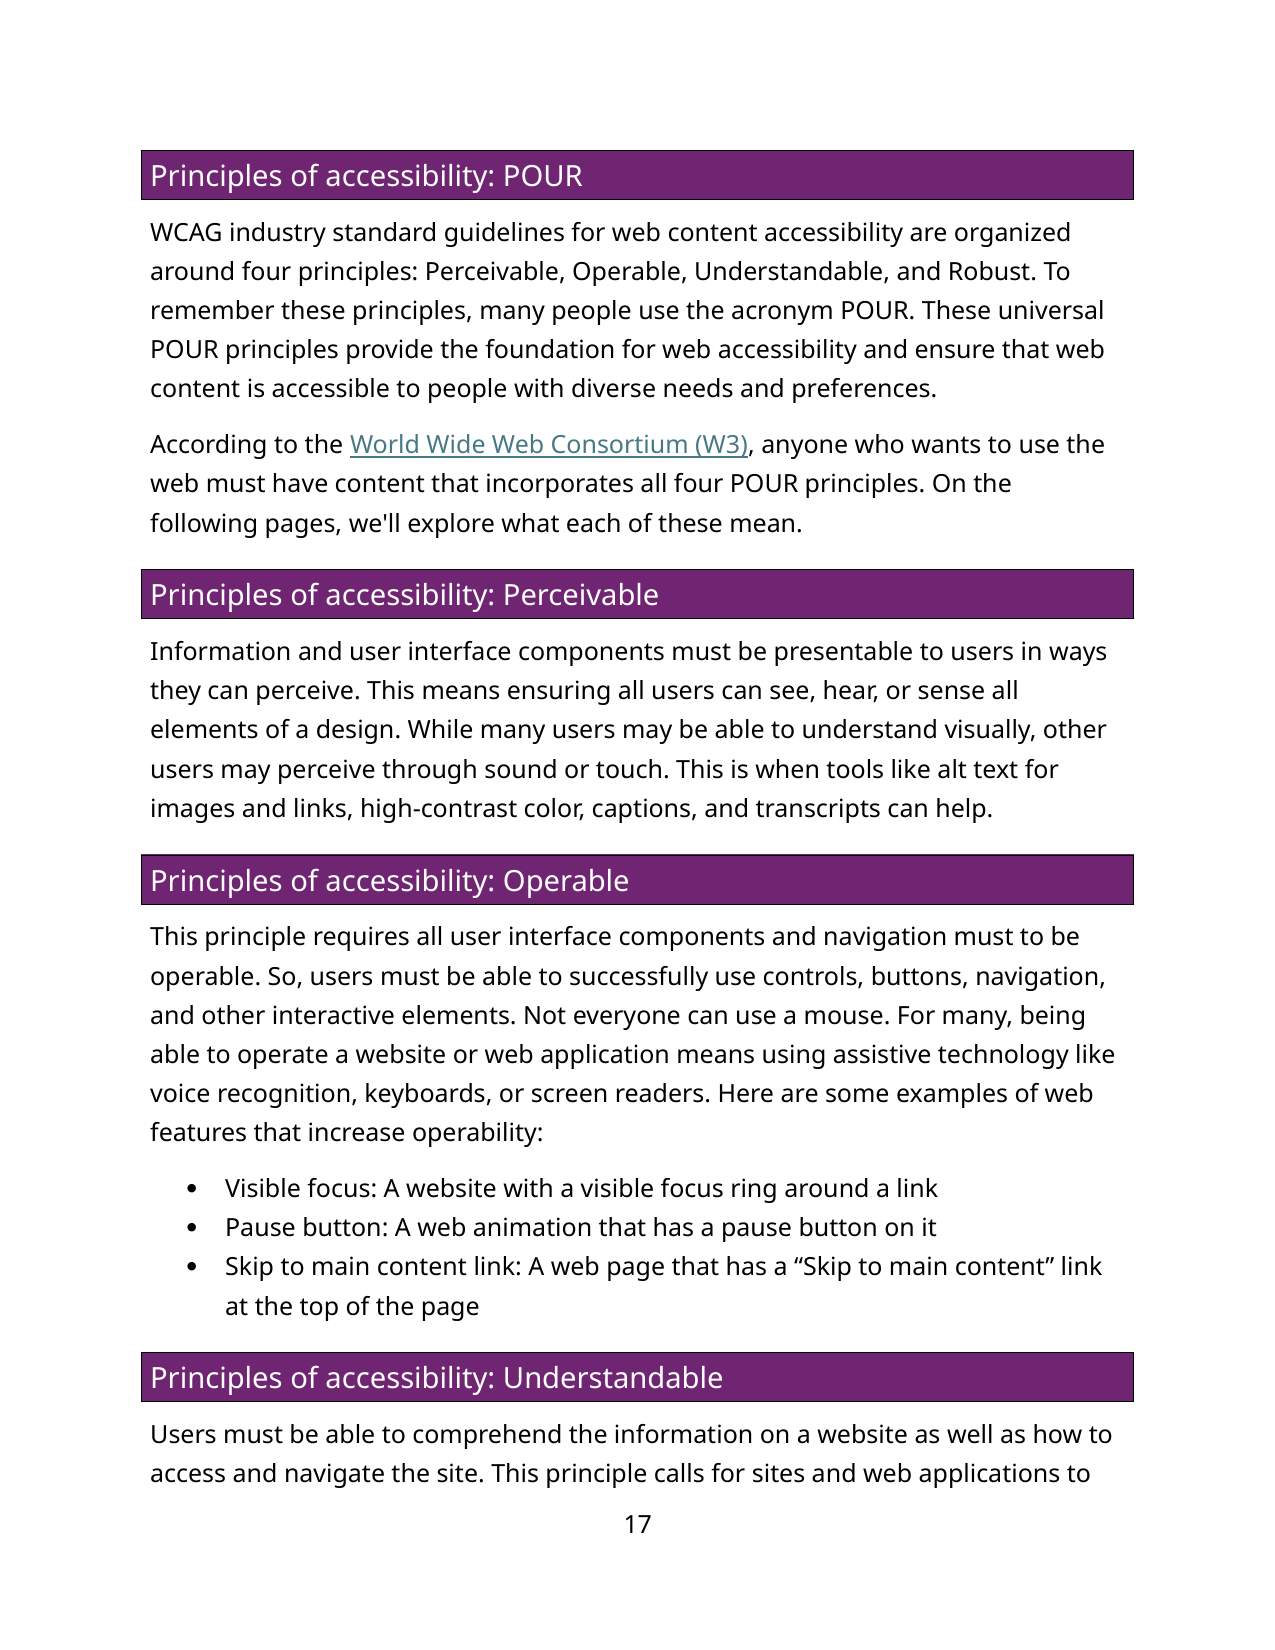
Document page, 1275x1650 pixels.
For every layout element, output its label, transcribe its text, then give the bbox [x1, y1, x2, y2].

list Visible focus: A website with a visible focus ring around a link [187, 1171, 1125, 1205]
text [150, 1417, 1125, 1490]
subtitle Principles of accessibility: Perceivable [142, 570, 1133, 618]
list Pause button: A web animation that has a pause button on it [187, 1210, 1125, 1244]
subtitle Principles of accessibility: Operable [142, 856, 1133, 904]
subtitle Principles of accessibility: POUR [142, 151, 1133, 199]
subtitle Principles of accessibility: Understandable [142, 1353, 1133, 1401]
text According to the World Wide Web Consortium (W3), anyone who wants to use the web must have content that incorporates all four POUR principles. On the following pages, we'll explore what each of these mean. [150, 427, 1125, 539]
list Skip to main content link: A web page that has a “Skip to main content” link at the top of the page [187, 1249, 1125, 1322]
text WCAG industry standard guidelines for web content accessibility are organized around four principles: Perceivable, Operable, Understandable, and Robust. To remember these principles, many people use the acronym POUR. These universal POUR principles provide the foundation for web accessibility and ensure that web content is accessible to people with diverse needs and preferences. [150, 214, 1125, 405]
text This principle requires all user interface components and navigation must to be operable. So, users must be able to successfully use controls, buttons, navigation, and other interactive elements. Not everyone can use a mouse. For many, being able to operate a website or web application means using assistive technology like voice recognition, keyboards, or screen readers. Here are some examples of web features that increase operability: [150, 919, 1125, 1149]
text Information and user interface components must be presentable to users in ways they can perceive. This means ensuring all users can see, hear, or sense all elements of a design. While many users may be able to understand visually, other users may perceive through sound or touch. This is when tools like alt text for images and links, high-contrast color, captions, and transcripts can help. [150, 634, 1125, 824]
